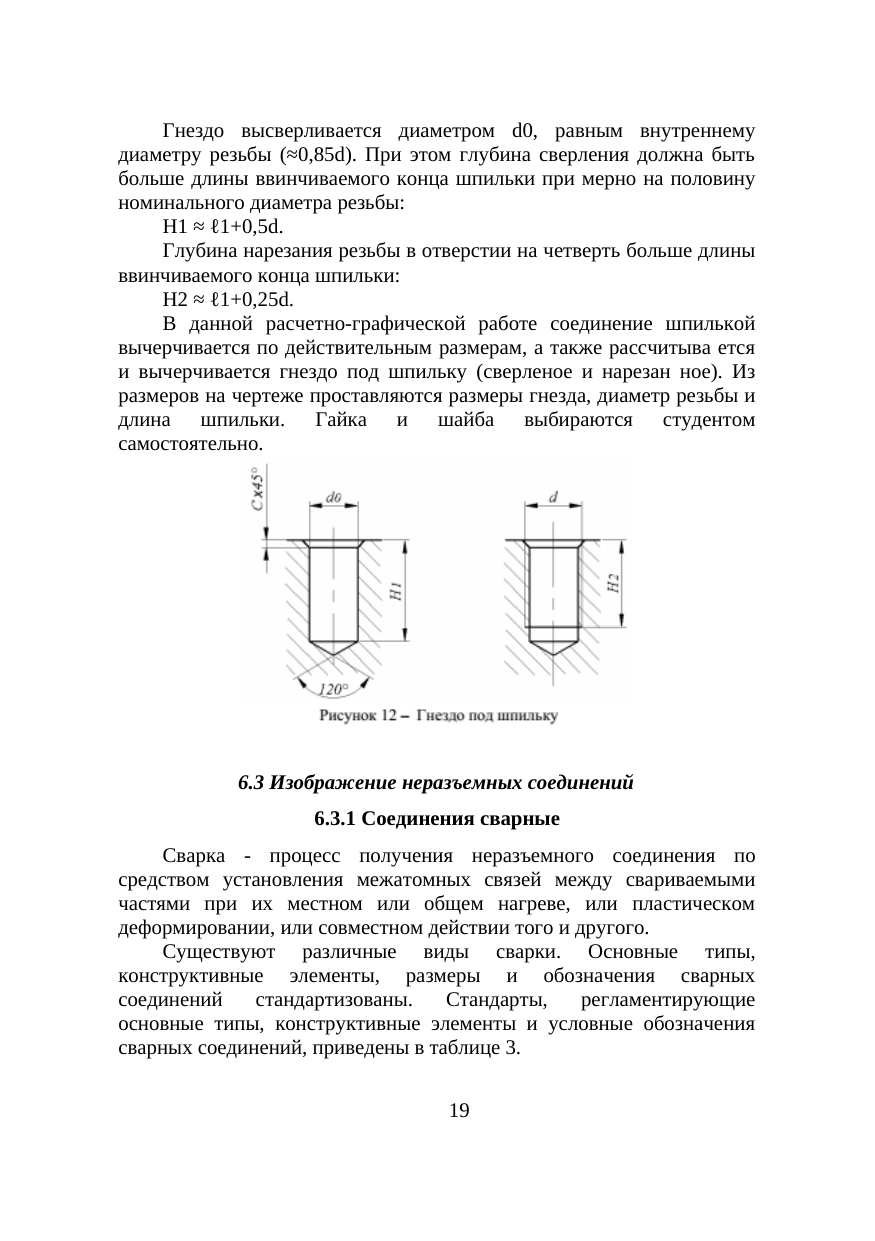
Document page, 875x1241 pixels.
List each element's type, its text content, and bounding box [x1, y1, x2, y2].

text Глубина нарезания резьбы в отверстии на четверть больше длины ввинчиваемого конца шпильки: [118, 238, 756, 287]
subtitle 6.3 Изображение неразъемных соединений [118, 770, 756, 794]
text H1 ≈ ℓ1+0,5d. [118, 214, 756, 238]
subtitle 6.3.1 Соединения сварные [118, 806, 756, 830]
text H2 ≈ ℓ1+0,25d. [118, 287, 756, 311]
text Гнездо высверливается диаметром d0, равным внутреннему диаметру резьбы (≈0,85d). При этом глубина сверления должна быть больше длины ввинчиваемого конца шпильки при мерно на половину номинального диаметра резьбы: [118, 118, 756, 214]
picture [230, 455, 644, 734]
text Сварка - процесс получения неразъемного соединения по средством установления межатомных связей между свариваемыми частями при их местном или общем нагреве, или пластическом деформировании, или совместном действии того и другого. [118, 843, 756, 939]
text Существуют различные виды сварки. Основные типы, конструктивные элементы, размеры и обозначения сварных соединений стандартизованы. Стандарты, регламентирующие основные типы, конструктивные элементы и условные обозначения сварных соединений, приведены в таблице 3. [118, 939, 756, 1059]
text В данной расчетно-графической работе соединение шпилькой вычерчивается по действительным размерам, а также рассчитыва ется и вычерчивается гнездо под шпильку (сверленое и нарезан ное). Из размеров на чертеже проставляются размеры гнезда, диаметр резьбы и длина шпильки. Гайка и шайба выбираются студентом самостоятельно. [118, 311, 756, 455]
